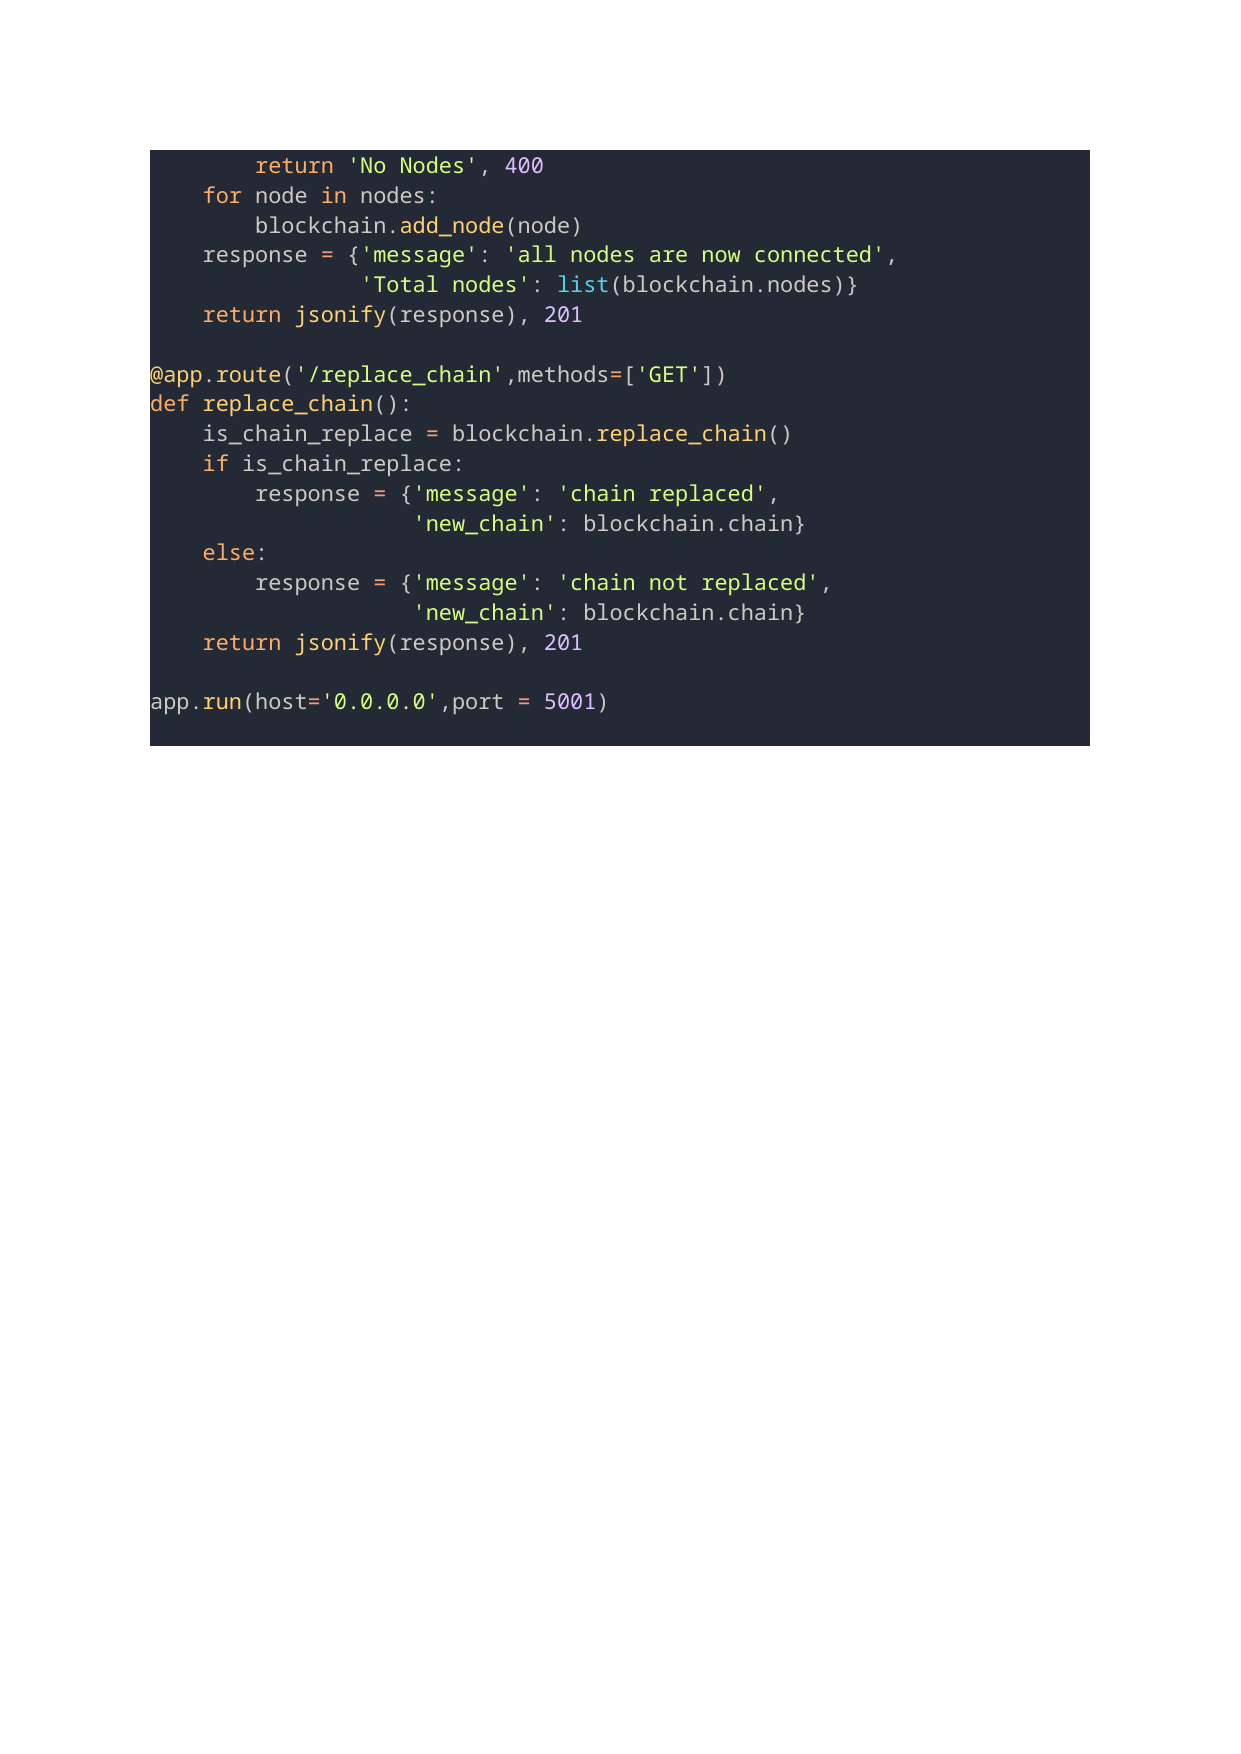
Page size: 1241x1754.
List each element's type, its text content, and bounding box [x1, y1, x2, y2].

text @app.route('/replace_chain',methods=['GET']) [150, 358, 1090, 388]
text return jsonify(response), 201 [150, 627, 1090, 656]
text return jsonify(response), 201 [150, 299, 1090, 329]
text else: [150, 537, 1090, 567]
text response = {'message': 'chain replaced', [150, 478, 1090, 507]
text response = {'message': 'all nodes are now connected', [150, 239, 1090, 269]
text blockchain.add_node(node) [150, 209, 1090, 239]
text def replace_chain(): [150, 388, 1090, 418]
text for node in nodes: [150, 180, 1090, 209]
text 'new_chain': blockchain.chain} [150, 507, 1090, 537]
text response = {'message': 'chain not replaced', [150, 567, 1090, 597]
text app.run(host='0.0.0.0',port = 5001) [150, 686, 1090, 716]
text 'new_chain': blockchain.chain} [150, 597, 1090, 627]
text 'Total nodes': list(blockchain.nodes)} [150, 269, 1090, 299]
text if is_chain_replace: [150, 448, 1090, 478]
text return 'No Nodes', 400 [150, 150, 1090, 180]
text is_chain_replace = blockchain.replace_chain() [150, 418, 1090, 448]
